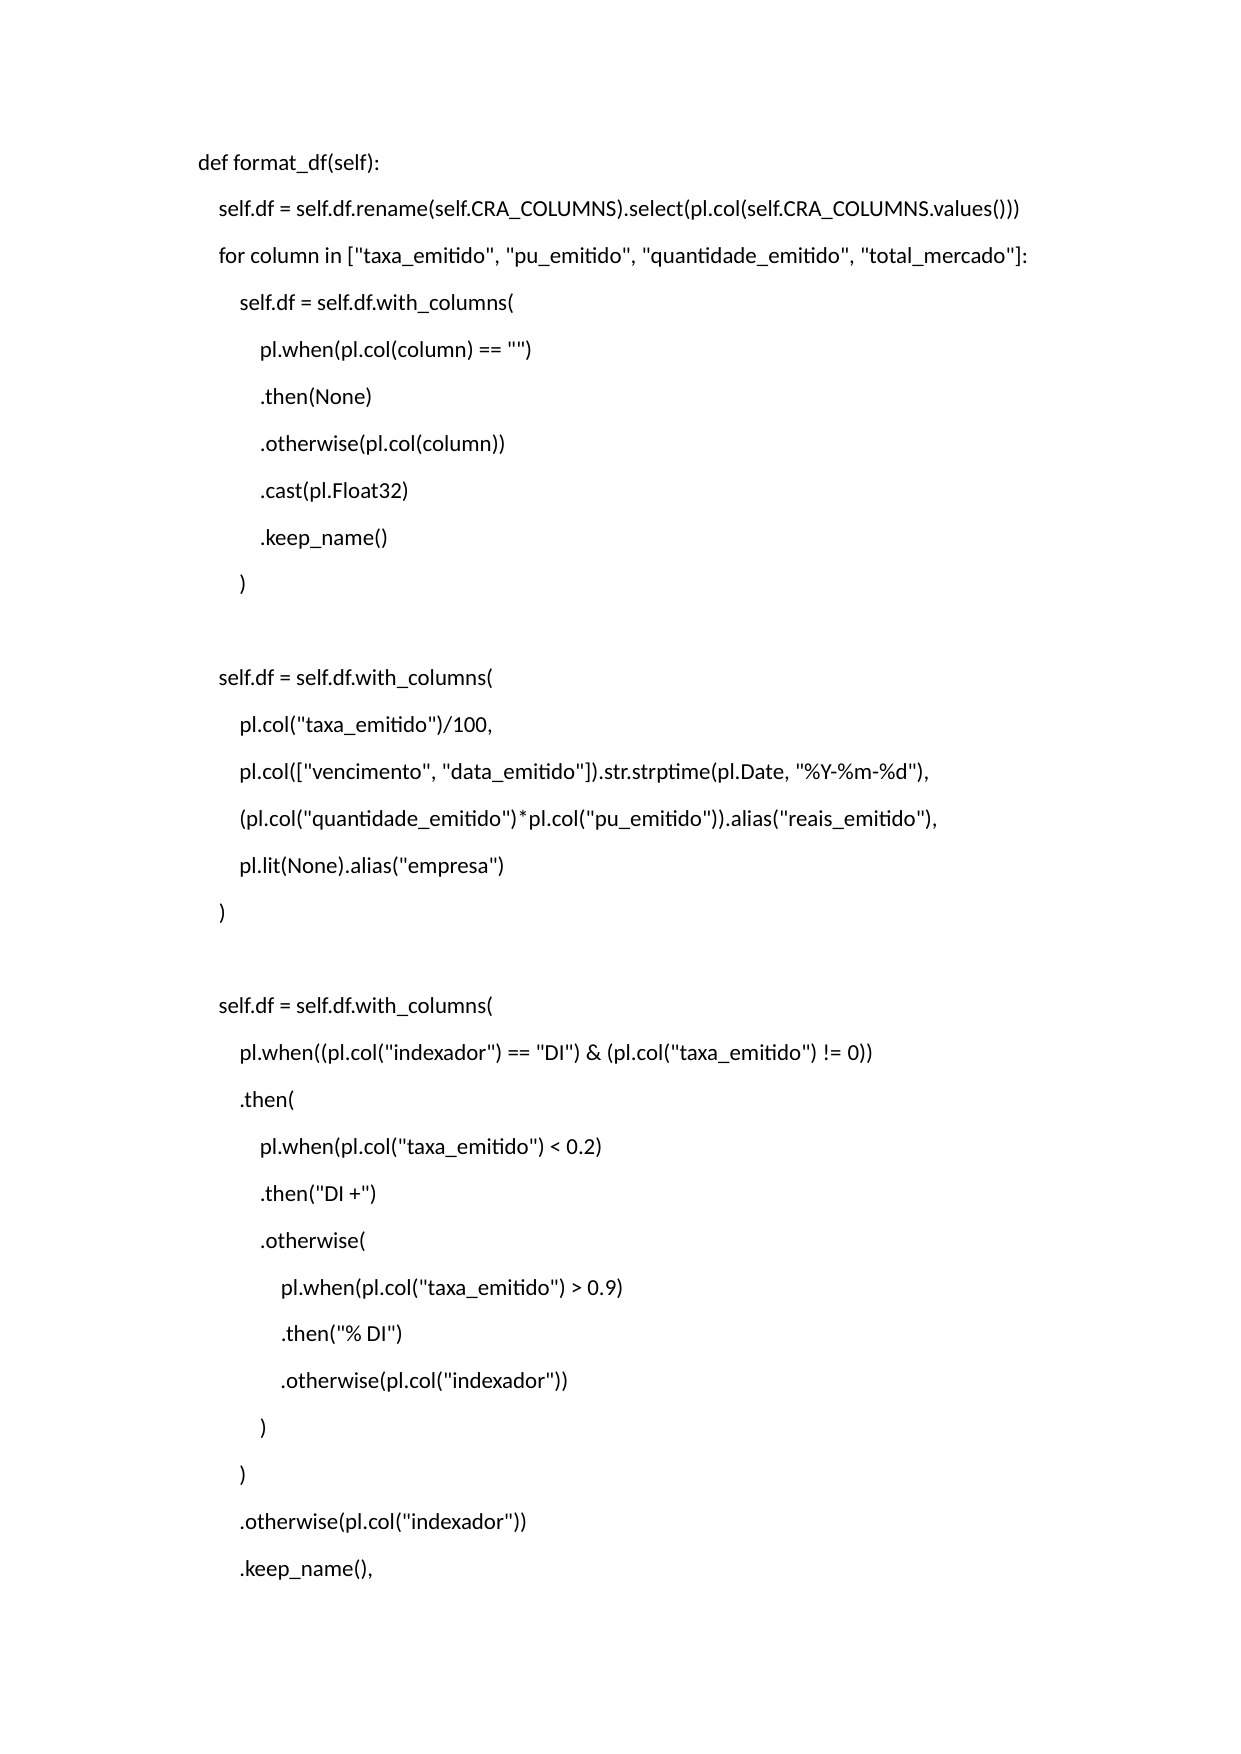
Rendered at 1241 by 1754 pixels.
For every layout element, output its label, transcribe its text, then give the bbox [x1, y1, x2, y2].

text .then("% DI") [177, 1319, 1063, 1347]
text .keep_name(), [177, 1554, 1063, 1582]
text ) [177, 898, 1063, 926]
text pl.lit(None).alias("empresa") [177, 851, 1063, 879]
text self.df = self.df.with_columns( [177, 288, 1063, 316]
text for column in ["taxa_emitido", "pu_emitido", "quantidade_emitido", "total_mercado"]: [177, 241, 1063, 269]
text def format_df(self): [177, 148, 1063, 176]
text pl.col("taxa_emitido")/100, [177, 710, 1063, 738]
text self.df = self.df.rename(self.CRA_COLUMNS).select(pl.col(self.CRA_COLUMNS.values())) [177, 194, 1063, 222]
text .keep_name() [177, 523, 1063, 551]
text pl.when(pl.col(column) == "") [177, 335, 1063, 363]
text .otherwise(pl.col("indexador")) [177, 1507, 1063, 1535]
text ) [177, 1460, 1063, 1488]
text pl.when(pl.col("taxa_emitido") > 0.9) [177, 1273, 1063, 1301]
text .then("DI +") [177, 1179, 1063, 1207]
text pl.col(["vencimento", "data_emitido"]).str.strptime(pl.Date, "%Y-%m-%d"), [177, 757, 1063, 785]
text ) [177, 1413, 1063, 1441]
text .otherwise(pl.col("indexador")) [177, 1366, 1063, 1394]
text self.df = self.df.with_columns( [177, 663, 1063, 691]
text .then( [177, 1085, 1063, 1113]
text pl.when(pl.col("taxa_emitido") < 0.2) [177, 1132, 1063, 1160]
text .otherwise( [177, 1226, 1063, 1254]
text .then(None) [177, 382, 1063, 410]
text pl.when((pl.col("indexador") == "DI") & (pl.col("taxa_emitido") != 0)) [177, 1038, 1063, 1066]
text .otherwise(pl.col(column)) [177, 429, 1063, 457]
text ) [177, 569, 1063, 597]
text (pl.col("quantidade_emitido")*pl.col("pu_emitido")).alias("reais_emitido"), [177, 804, 1063, 832]
text self.df = self.df.with_columns( [177, 991, 1063, 1019]
text .cast(pl.Float32) [177, 476, 1063, 504]
